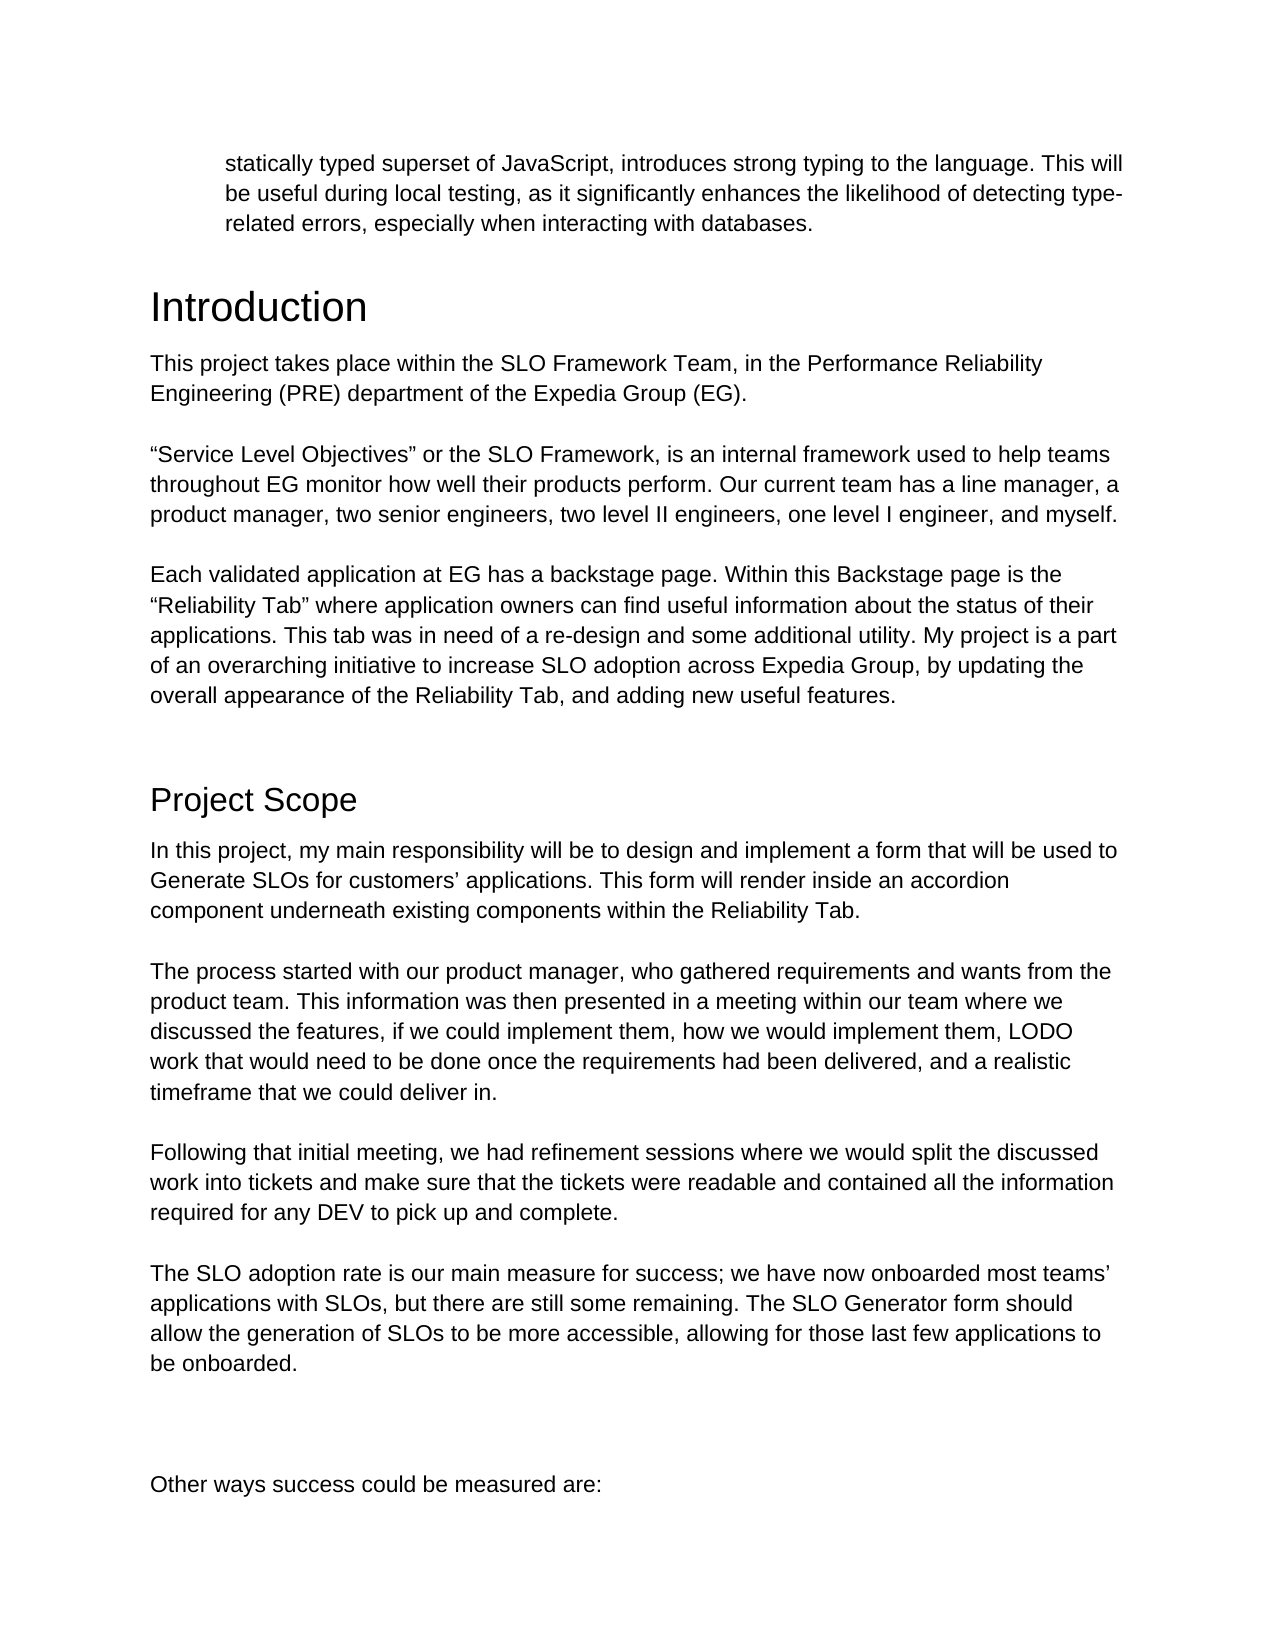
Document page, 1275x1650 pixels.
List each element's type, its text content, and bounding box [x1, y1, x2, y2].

text The SLO adoption rate is our main measure for success; we have now onboarded most teams’ applications with SLOs, but there are still some remaining. The SLO Generator form should allow the generation of SLOs to be more accessible, allowing for those last few applications to be onboarded. [150, 1260, 1125, 1377]
text This project takes place within the SLO Framework Team, in the Performance Reliability Engineering (PRE) department of the Expedia Group (EG). [150, 350, 1125, 406]
subtitle Introduction [150, 282, 1125, 330]
text In this project, my main responsibility will be to design and implement a form that will be used to Generate SLOs for customers’ applications. This form will render inside an accordion component underneath existing components within the Reliability Tab. [150, 837, 1125, 923]
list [187, 150, 1125, 237]
text Other ways success could be measured are: [150, 1471, 1125, 1497]
subtitle Project Scope [150, 780, 1125, 818]
text The process started with our product manager, who gathered requirements and wants from the product team. This information was then presented in a meeting within our team where we discussed the features, if we could implement them, how we would implement them, LODO work that would need to be done once the requirements had been delivered, and a realistic timeframe that we could deliver in. [150, 958, 1125, 1105]
text Each validated application at EG has a backstage page. Within this Backstage page is the “Reliability Tab” where application owners can find useful information about the status of their applications. This tab was in need of a re-design and some additional utility. My project is a part of an overarching initiative to increase SLO adoption across Expedia Group, by updating the overall appearance of the Reliability Tab, and adding new useful features. [150, 561, 1125, 708]
text Following that initial meeting, we had refinement sessions where we would split the discussed work into tickets and make sure that the tickets were readable and contained all the information required for any DEV to pick up and complete. [150, 1139, 1125, 1226]
text “Service Level Objectives” or the SLO Framework, is an internal framework used to help teams throughout EG monitor how well their products perform. Our current team has a line manager, a product manager, two senior engineers, two level II engineers, one level I engineer, and myself. [150, 441, 1125, 527]
